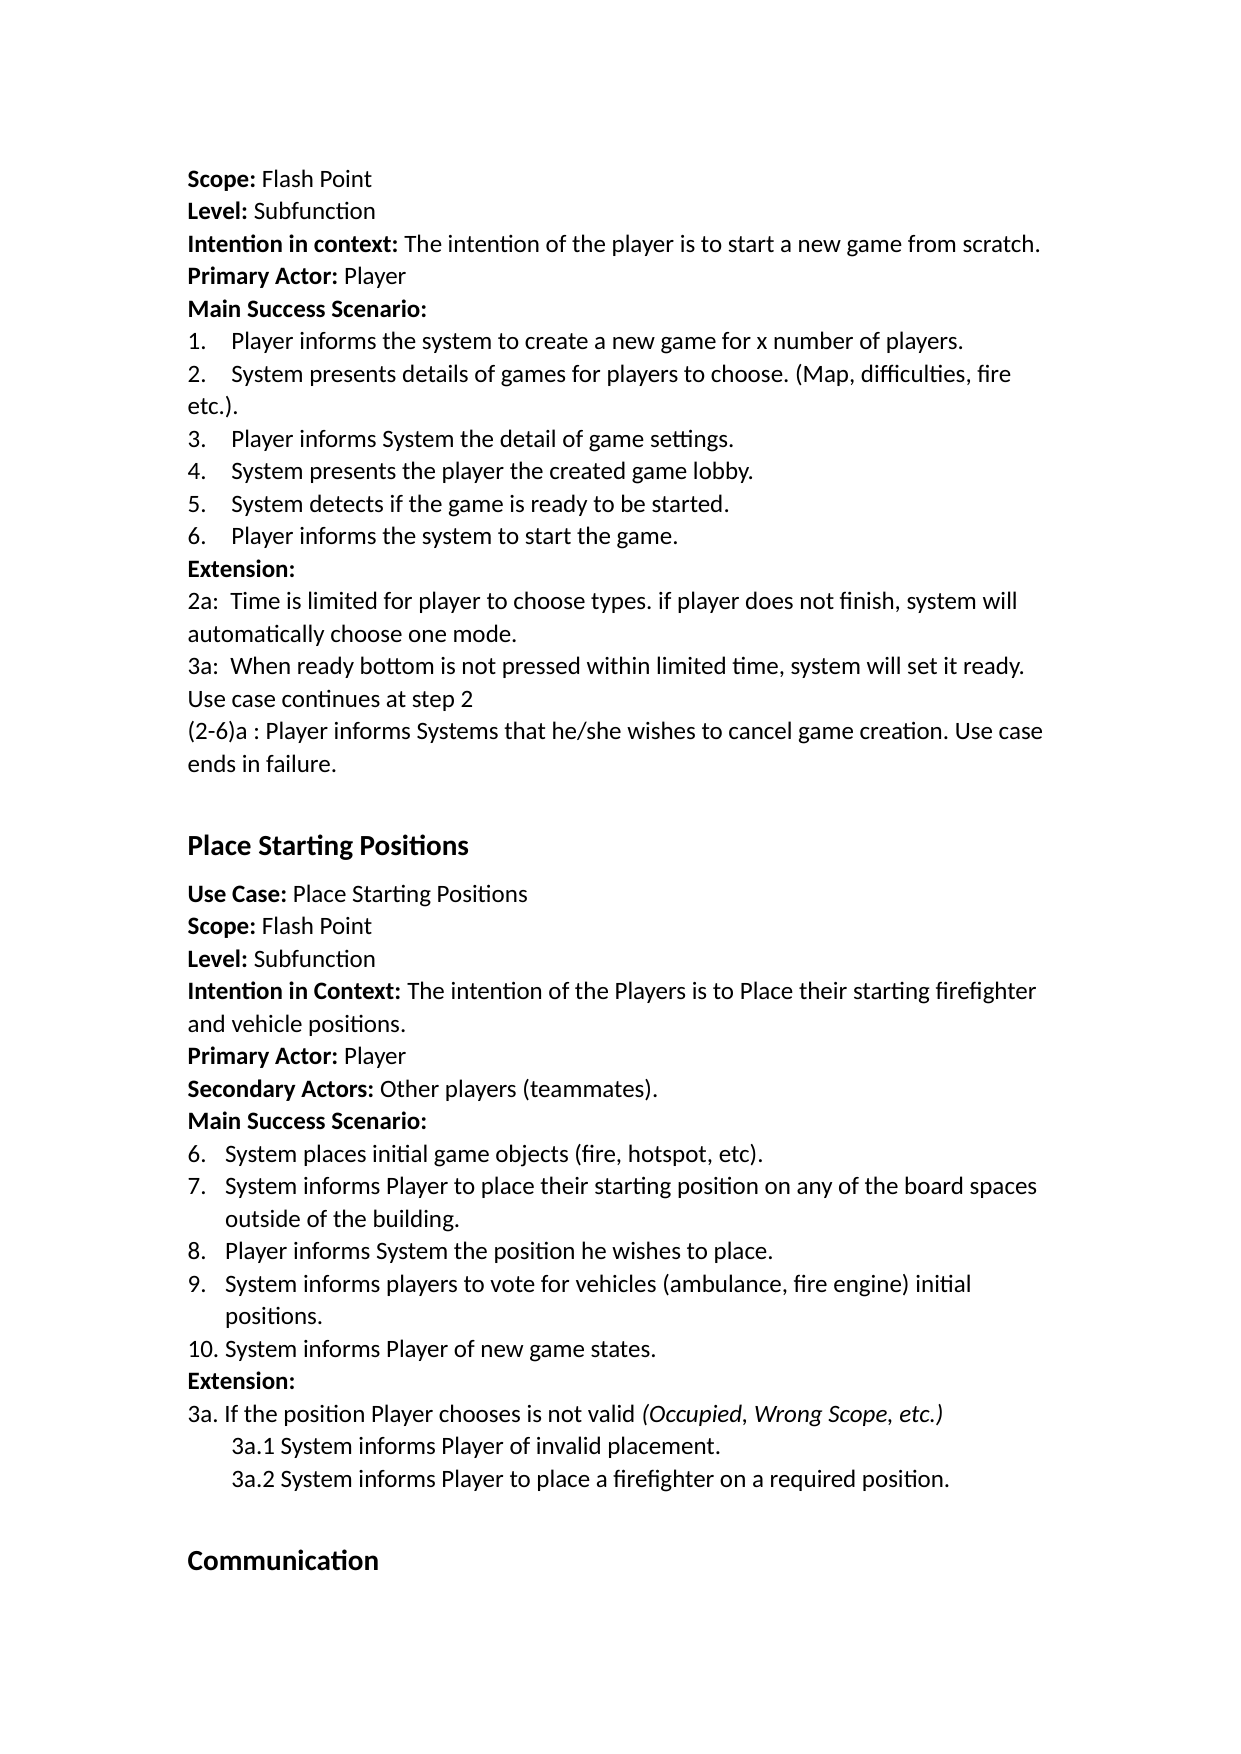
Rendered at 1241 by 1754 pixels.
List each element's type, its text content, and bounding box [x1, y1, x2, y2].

list Player informs System the position he wishes to place. [187, 1234, 1053, 1267]
text Use Case: Place Starting Positions [187, 877, 1053, 909]
text 3. Player informs System the detail of game settings. [187, 422, 1053, 454]
text Communication [187, 1527, 1053, 1592]
text 4. System presents the player the created game lobby. [187, 454, 1053, 487]
text 5. System detects if the game is ready to be started. [187, 487, 1053, 519]
text 6. Player informs the system to start the game. [187, 519, 1053, 552]
text 2a: Time is limited for player to choose types. if player does not finish, system will automatically choose one mode. [187, 584, 1053, 649]
text 2. System presents details of games for players to choose. (Map, difficulties, fire etc.). [187, 357, 1053, 422]
list System informs Player to place their starting position on any of the board spaces outside of the building. [187, 1169, 1053, 1234]
list System informs players to vote for vehicles (ambulance, fire engine) initial positions. [187, 1267, 1053, 1332]
text Primary Actor: Player [187, 1039, 1053, 1072]
text Main Success Scenario: [187, 292, 1053, 324]
text Intention in Context: The intention of the Players is to Place their starting firefighter and vehicle positions. [187, 974, 1053, 1039]
text 3a. If the position Player chooses is not valid (Occupied, Wrong Scope, etc.) [187, 1397, 1053, 1429]
text Main Success Scenario: [187, 1104, 1053, 1137]
text Intention in context: The intention of the player is to start a new game from scratch. [187, 227, 1053, 259]
text 3a.2 System informs Player to place a firefighter on a required position. [187, 1462, 1053, 1494]
text (2-6)a : Player informs Systems that he/she wishes to cancel game creation. Use case ends in failure. [187, 714, 1053, 779]
text Scope: Flash Point [187, 162, 1053, 194]
text Extension: [187, 552, 1053, 584]
text Place Starting Positions [187, 812, 1053, 877]
list System places initial game objects (fire, hotspot, etc). [187, 1137, 1053, 1169]
text Secondary Actors: Other players (teammates). [187, 1072, 1053, 1104]
text Primary Actor: Player [187, 259, 1053, 292]
text 1. Player informs the system to create a new game for x number of players. [187, 324, 1053, 357]
text Scope: Flash Point [187, 909, 1053, 942]
text 3a: When ready bottom is not pressed within limited time, system will set it ready. Use case continues at step 2 [187, 649, 1053, 714]
text Level: Subfunction [187, 942, 1053, 974]
text 3a.1 System informs Player of invalid placement. [187, 1429, 1053, 1462]
list System informs Player of new game states. [187, 1332, 1053, 1364]
text Extension: [187, 1364, 1053, 1397]
text Level: Subfunction [187, 194, 1053, 227]
